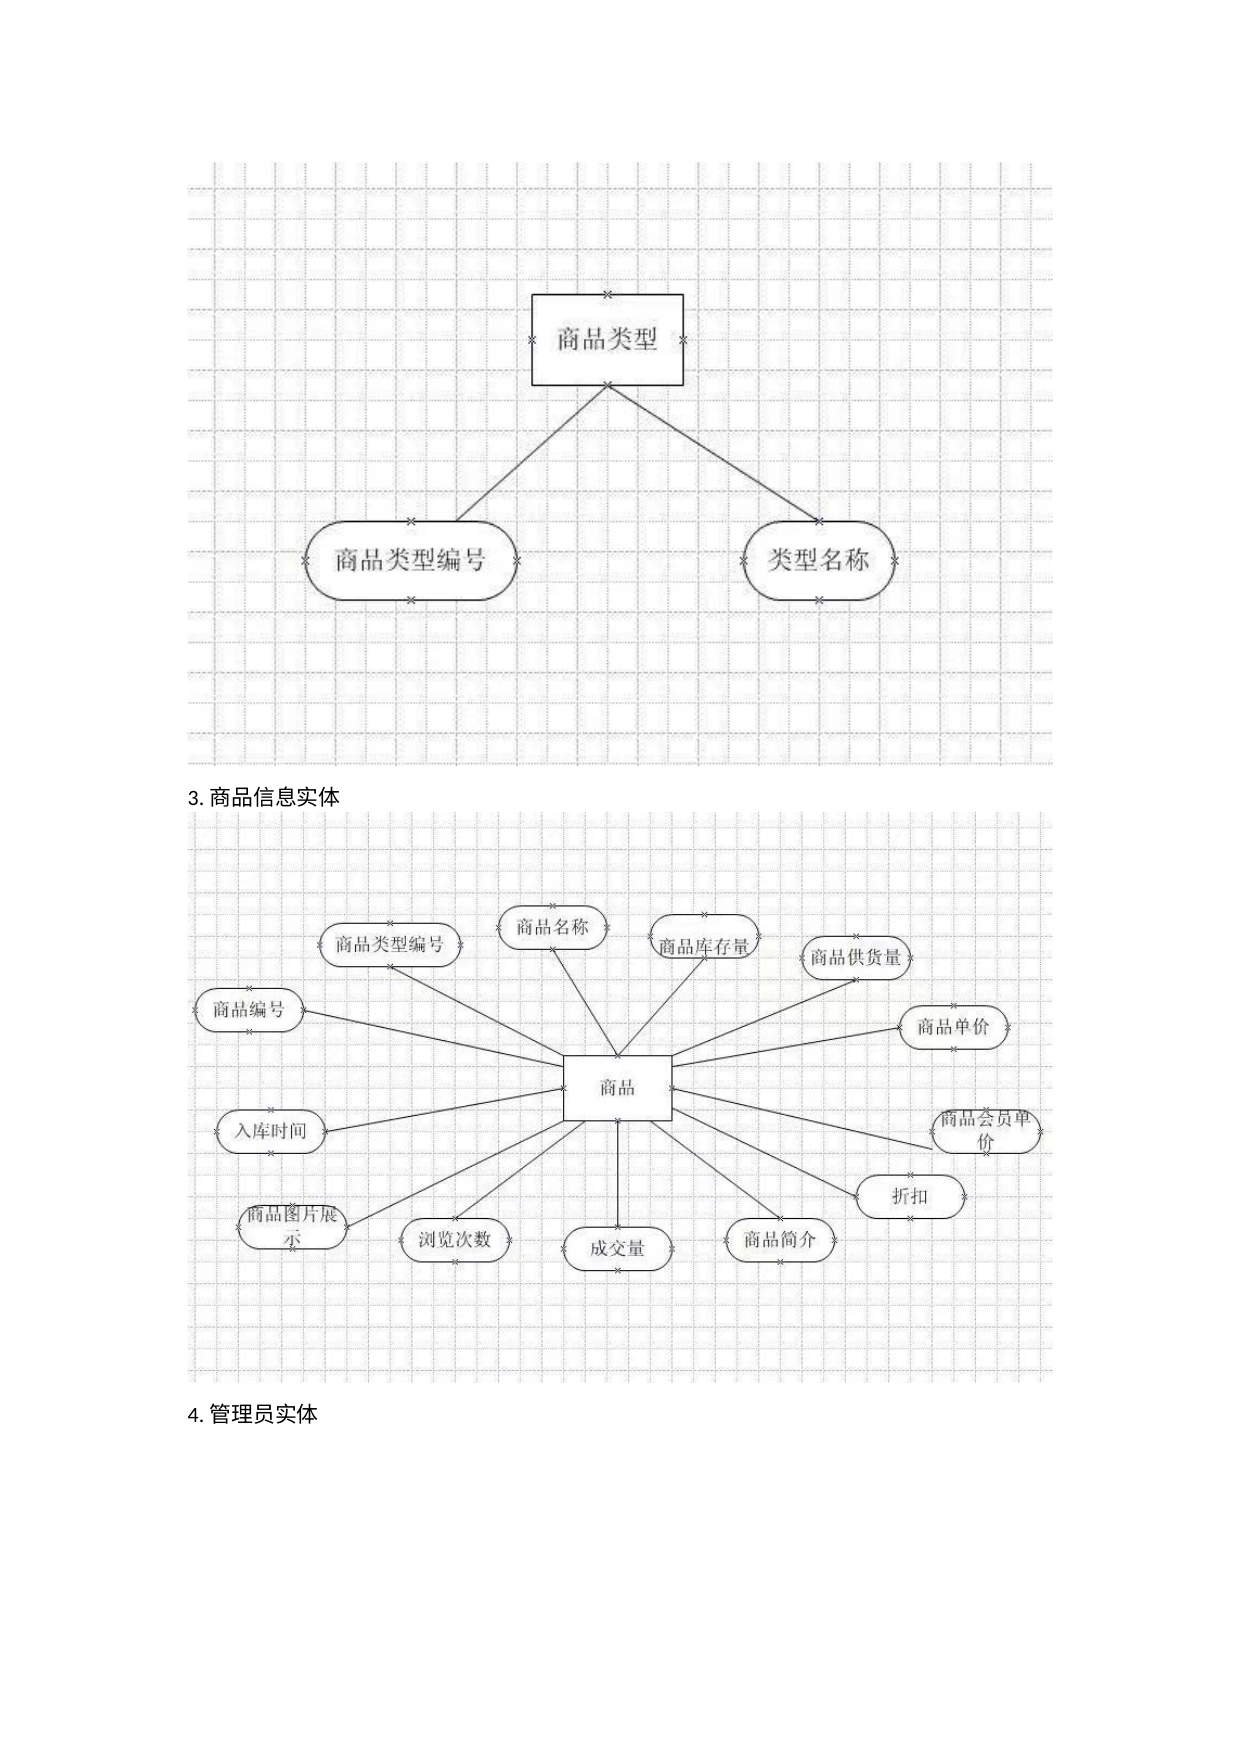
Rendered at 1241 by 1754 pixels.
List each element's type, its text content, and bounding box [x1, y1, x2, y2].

picture [187, 812, 1053, 1383]
picture [187, 162, 1053, 766]
list 商品信息实体 [187, 779, 1053, 812]
list 管理员实体 [187, 1397, 1053, 1429]
